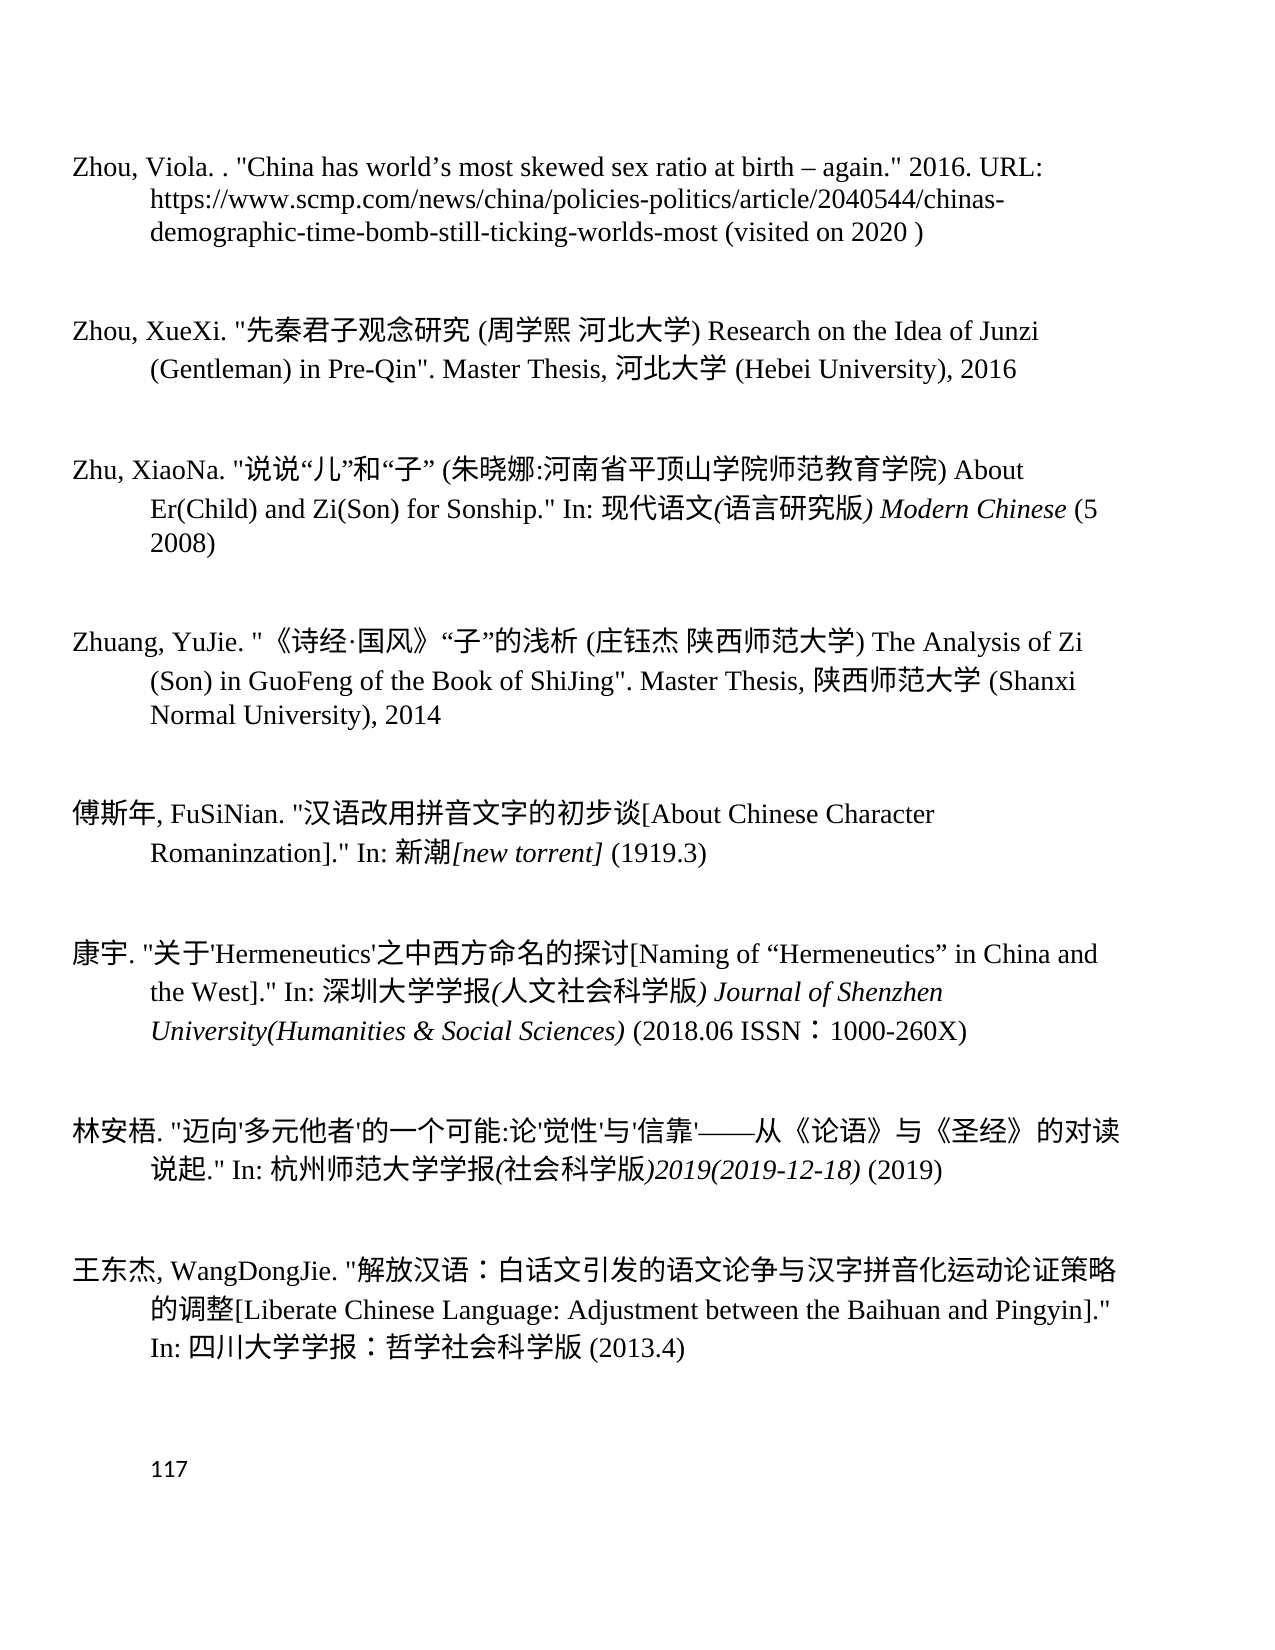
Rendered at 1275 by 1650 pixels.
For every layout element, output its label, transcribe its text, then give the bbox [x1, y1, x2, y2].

text Zhuang, YuJie. "《诗经·国风》“子”的浅析 (庄钰杰 陕西师范大学) The Analysis of Zi (Son) in GuoFeng of the Book of ShiJing". Master Thesis, 陕西师范大学 (Shanxi Normal University), 2014 [72, 622, 1125, 731]
text 林安梧. "迈向'多元他者'的一个可能:论'觉性'与'信靠'——从《论语》与《圣经》的对读说起." In: 杭州师范大学学报(社会科学版)2019(2019-12-18) (2019) [72, 1111, 1125, 1188]
text 傅斯年, FuSiNian. "汉语改用拼音文字的初步谈[About Chinese Character Romaninzation]." In: 新潮[new torrent] (1919.3) [72, 794, 1125, 870]
text Zhou, Viola. . "China has world’s most skewed sex ratio at birth – again." 2016. URL: https://www.scmp.com/news/china/policies-politics/article/2040544/chinas-demographic-time-bomb-still-ticking-worlds-most (visited on 2020 ) [72, 150, 1125, 247]
text Zhu, XiaoNa. "说说“儿”和“子” (朱晓娜:河南省平顶山学院师范教育学院) About Er(Child) and Zi(Son) for Sonship." In: 现代语文(语言研究版) Modern Chinese (5 2008) [72, 450, 1125, 559]
text 康宇. "关于'Hermeneutics'之中西方命名的探讨[Naming of “Hermeneutics” in China and the West]." In: 深圳大学学报(人文社会科学版) Journal of Shenzhen University(Humanities & Social Sciences) (2018.06 ISSN：1000-260X) [72, 933, 1125, 1048]
text 王东杰, WangDongJie. "解放汉语：白话文引发的语文论争与汉字拼音化运动论证策略的调整[Liberate Chinese Language: Adjustment between the Baihuan and Pingyin]." In: 四川大学学报：哲学社会科学版 (2013.4) [72, 1251, 1125, 1366]
text Zhou, XueXi. "先秦君子观念研究 (周学熙 河北大学) Research on the Idea of Junzi (Gentleman) in Pre-Qin". Master Thesis, 河北大学 (Hebei University), 2016 [72, 310, 1125, 387]
